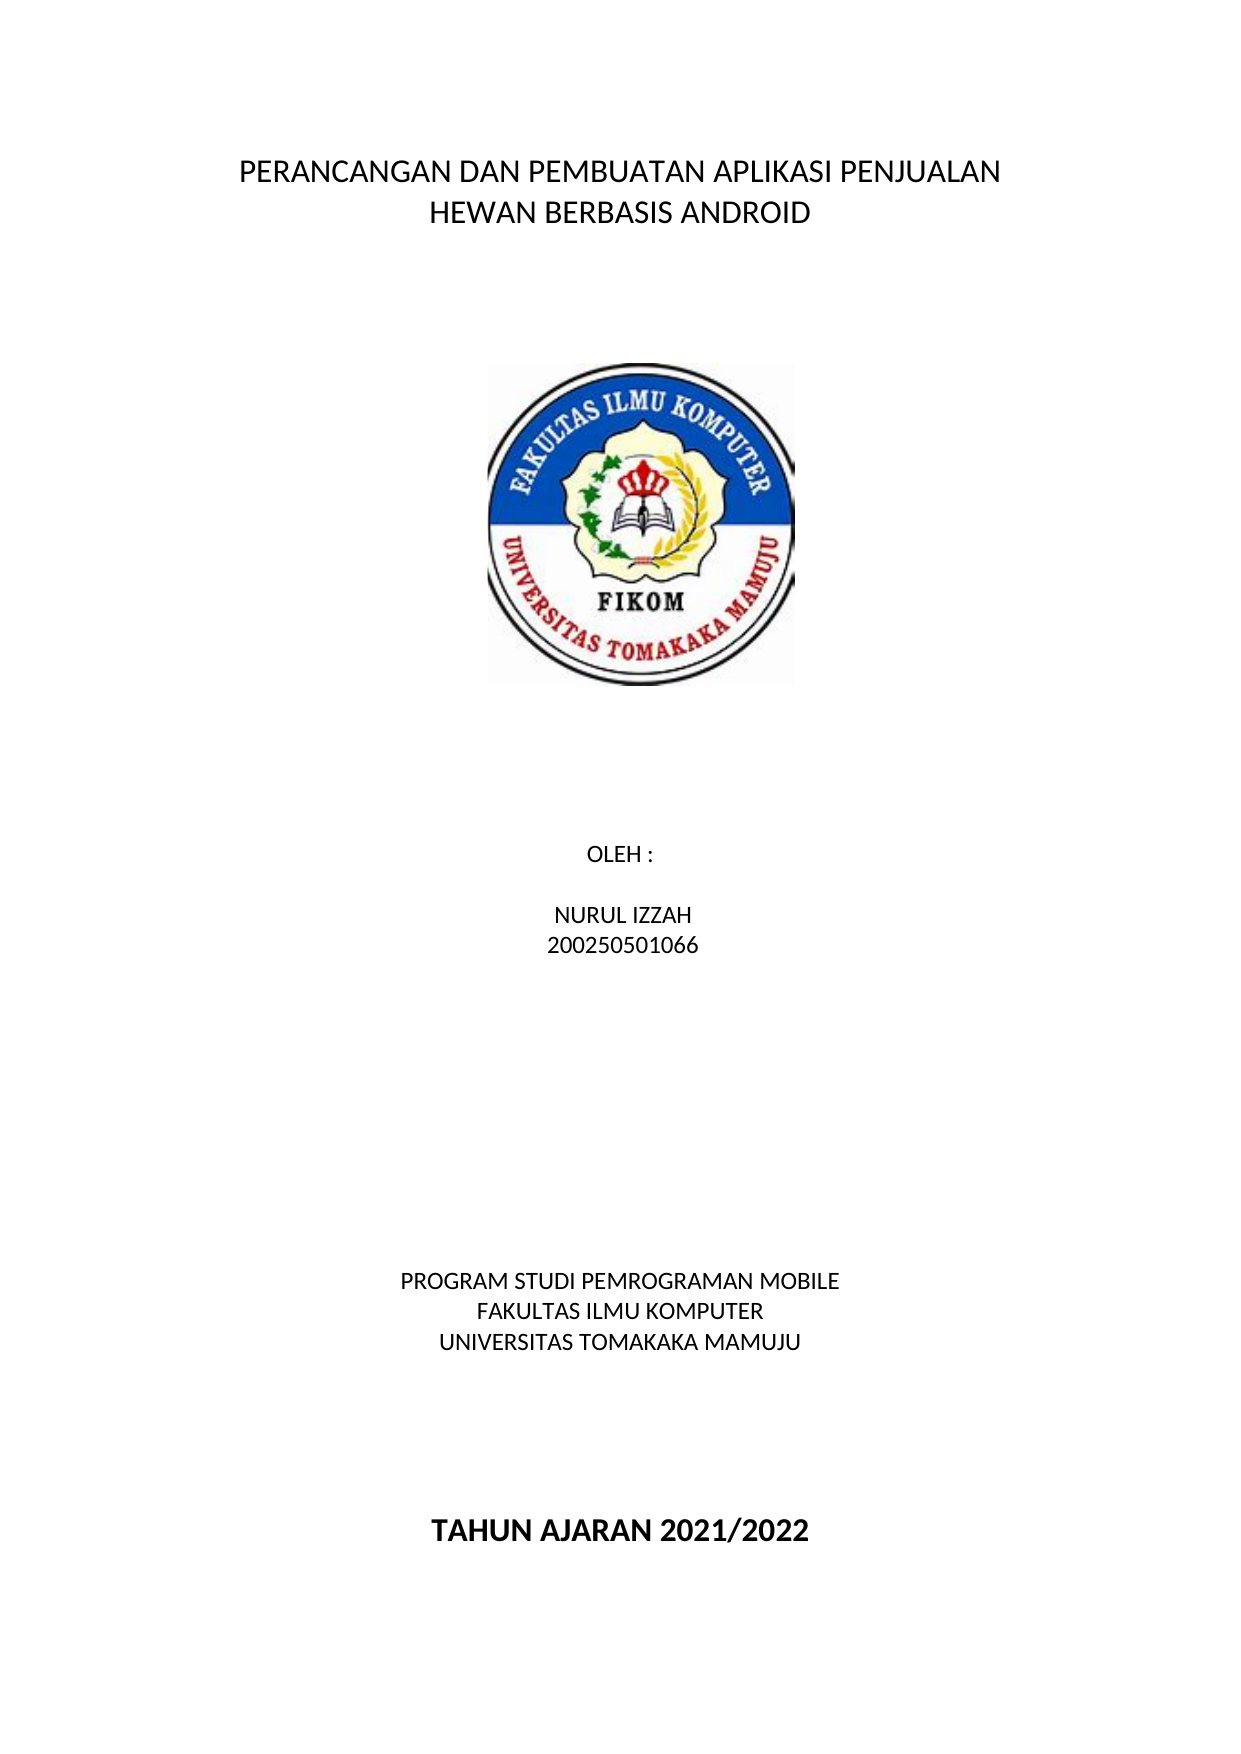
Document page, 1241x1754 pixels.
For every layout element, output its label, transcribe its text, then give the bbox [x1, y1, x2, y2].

text PROGRAM STUDI PEMROGRAMAN MOBILE [187, 1265, 1053, 1296]
text 200250501066 [187, 929, 1053, 960]
text NURUL IZZAH [187, 899, 1053, 929]
picture [487, 363, 795, 686]
text TAHUN AJARAN 2021/2022 [187, 1509, 1053, 1550]
text UNIVERSITAS TOMAKAKA MAMUJU [187, 1326, 1053, 1357]
text PERANCANGAN DAN PEMBUATAN APLIKASI PENJUALAN HEWAN BERBASIS ANDROID [187, 150, 1053, 231]
text OLEH : [187, 838, 1053, 868]
text FAKULTAS ILMU KOMPUTER [187, 1296, 1053, 1326]
